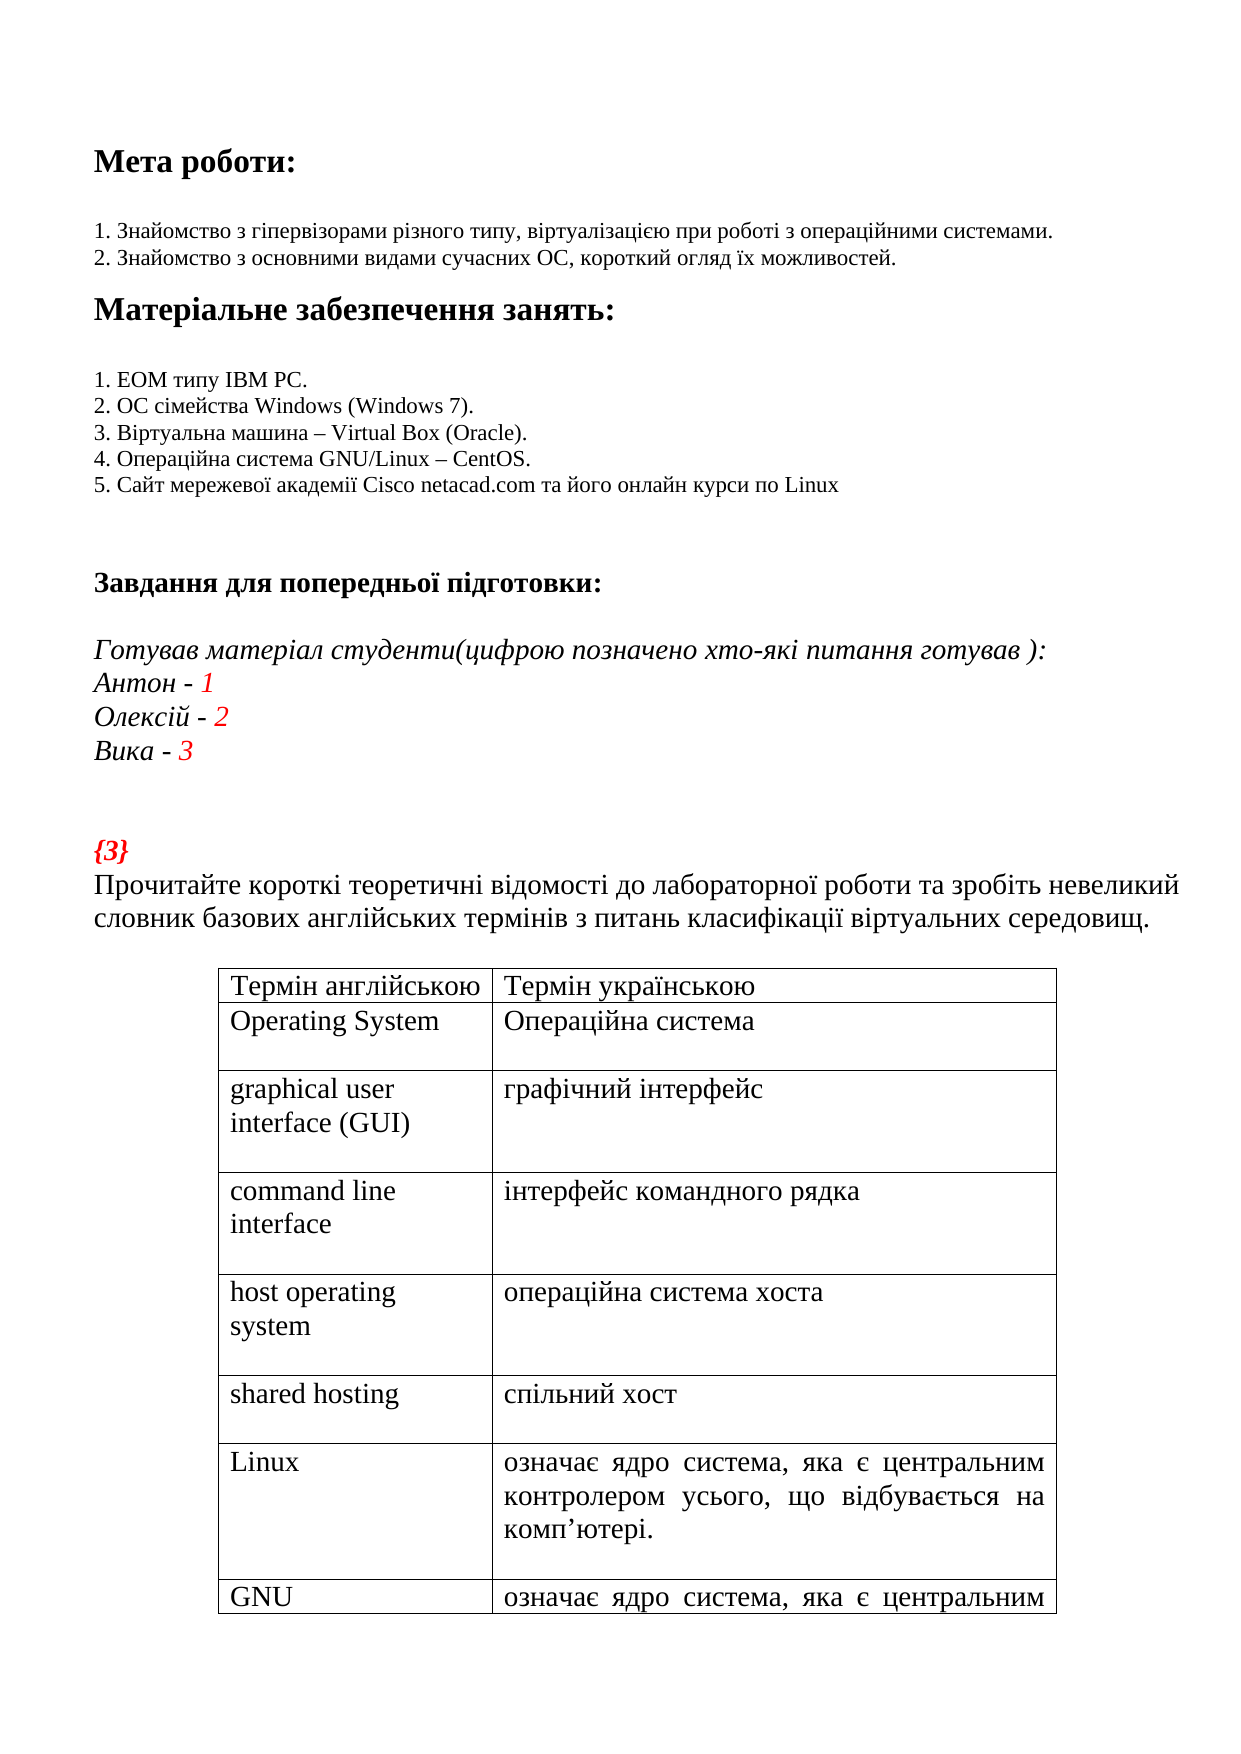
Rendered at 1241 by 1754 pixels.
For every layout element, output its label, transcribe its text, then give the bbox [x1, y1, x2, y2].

table_cell Операційна система [493, 1003, 1056, 1070]
text 3. Віртуальна машина – Virtual Box (Oracle). [94, 419, 1181, 445]
table_cell command line interface [219, 1173, 492, 1273]
text 5. Сайт мережевої академії Cisco netacad.com та його онлайн курси по Linux [94, 471, 1181, 498]
text Олексій - 2 [94, 699, 1181, 733]
table_cell спільний хост [493, 1376, 1056, 1443]
table_header Термін українською [493, 969, 1056, 1002]
table_cell означає ядро система, яка є центральним контролером усього, що відбувається на комп’ютері. [493, 1444, 1056, 1578]
table_cell операційна система хоста [493, 1275, 1056, 1375]
text 2. Знайомство з основними видами сучасних ОС, короткий огляд їх можливостей. [94, 244, 1181, 270]
text Вика - 3 [94, 733, 1181, 766]
table_cell graphical user interface (GUI) [219, 1071, 492, 1172]
text Антон - 1 [94, 666, 1181, 699]
table_cell інтерфейс командного рядка [493, 1173, 1056, 1273]
text 1. ЕОМ типу IBM PC. [94, 366, 1181, 392]
table_cell host operating system [219, 1275, 492, 1375]
table_cell shared hosting [219, 1376, 492, 1443]
text Матеріальне забезпечення занять: [94, 289, 1181, 328]
text 1. Знайомство з гіпервізорами різного типу, віртуалізацією при роботі з операційними системами. [94, 217, 1181, 244]
table_cell GNU [219, 1580, 492, 1613]
text Мета роботи: [94, 141, 1181, 179]
text 4. Операційна система GNU/Linux – CentOS. [94, 445, 1181, 471]
text Завдання для попередньої підготовки: [94, 565, 1181, 598]
text Готував матеріал студенти(цифрою позначено хто-які питання готував ): [94, 632, 1181, 666]
table_cell Operating System [219, 1003, 492, 1070]
table_cell графічний інтерфейс [493, 1071, 1056, 1172]
text {3} [94, 833, 1181, 867]
table_cell означає ядро система, яка є центральним контролером усього, що відбувається на комп’ютері. [493, 1580, 1056, 1613]
table_cell Linux [219, 1444, 492, 1578]
text 2. ОС сімейства Windows (Windows 7). [94, 392, 1181, 419]
table_header Термін англійською [219, 969, 492, 1002]
text Прочитайте короткі теоретичні відомості до лабораторної роботи та зробіть невеликий словник базових англійських термінів з питань класифікації віртуальних середовищ. [94, 867, 1181, 934]
